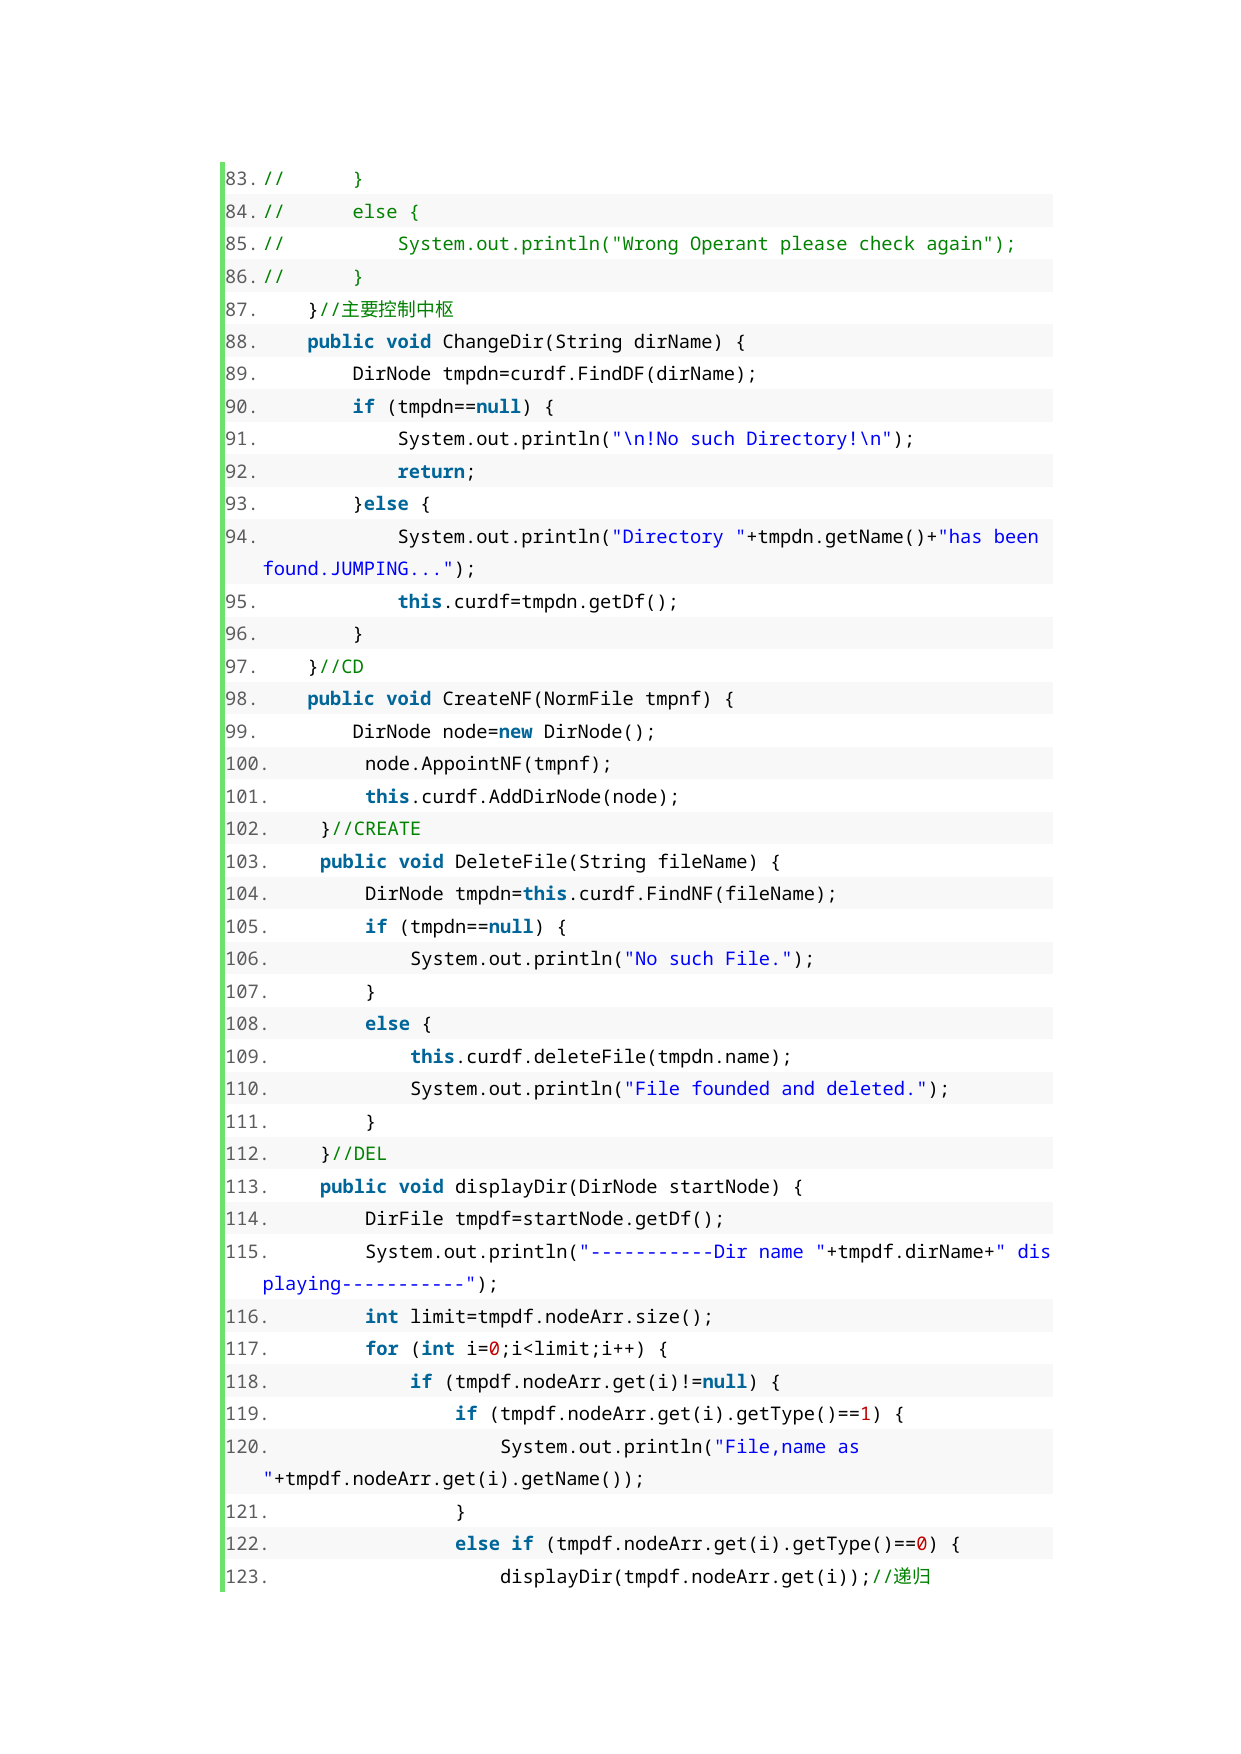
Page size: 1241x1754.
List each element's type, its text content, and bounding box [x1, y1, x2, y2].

list if (tmpdf.nodeArr.get(i)!=null) { [225, 1364, 1053, 1397]
list } [225, 1494, 1053, 1527]
list displayDir(tmpdf.nodeArr.get(i));//递归 [225, 1559, 1053, 1592]
list DirNode tmpdn=curdf.FindDF(dirName); [225, 357, 1053, 389]
list // else { [225, 194, 1053, 227]
list } [225, 974, 1053, 1007]
list this.curdf.deleteFile(tmpdn.name); [225, 1039, 1053, 1072]
list public void DeleteFile(String fileName) { [225, 844, 1053, 877]
list node.AppointNF(tmpnf); [225, 747, 1053, 779]
list System.out.println("\n!No such Directory!\n"); [225, 422, 1053, 454]
list if (tmpdn==null) { [225, 909, 1053, 942]
list }//CD [225, 649, 1053, 682]
list return; [225, 454, 1053, 487]
list this.curdf.AddDirNode(node); [225, 779, 1053, 812]
list // } [225, 162, 1053, 194]
list System.out.println("File,name as "+tmpdf.nodeArr.get(i).getName()); [225, 1429, 1053, 1494]
list // System.out.println("Wrong Operant please check again"); [225, 227, 1053, 259]
list System.out.println("Directory "+tmpdn.getName()+"has been found.JUMPING..."); [225, 519, 1053, 584]
list // } [225, 259, 1053, 292]
list }//主要控制中枢 [225, 292, 1053, 324]
list else { [225, 1007, 1053, 1039]
list System.out.println("File founded and deleted."); [225, 1072, 1053, 1104]
list } [225, 1104, 1053, 1137]
list DirNode node=new DirNode(); [225, 714, 1053, 747]
list DirFile tmpdf=startNode.getDf(); [225, 1202, 1053, 1234]
list } [225, 617, 1053, 649]
list if (tmpdn==null) { [225, 389, 1053, 422]
list for (int i=0;i<limit;i++) { [225, 1332, 1053, 1364]
list public void CreateNF(NormFile tmpnf) { [225, 682, 1053, 714]
list public void ChangeDir(String dirName) { [225, 324, 1053, 357]
list this.curdf=tmpdn.getDf(); [225, 584, 1053, 617]
list System.out.println("No such File."); [225, 942, 1053, 974]
list if (tmpdf.nodeArr.get(i).getType()==1) { [225, 1397, 1053, 1429]
list }else { [225, 487, 1053, 519]
list public void displayDir(DirNode startNode) { [225, 1169, 1053, 1202]
list DirNode tmpdn=this.curdf.FindNF(fileName); [225, 877, 1053, 909]
list else if (tmpdf.nodeArr.get(i).getType()==0) { [225, 1527, 1053, 1559]
list int limit=tmpdf.nodeArr.size(); [225, 1299, 1053, 1332]
list System.out.println("-----------Dir name "+tmpdf.dirName+" displaying-----------"); [225, 1234, 1053, 1299]
list }//DEL [225, 1137, 1053, 1169]
list }//CREATE [225, 812, 1053, 844]
